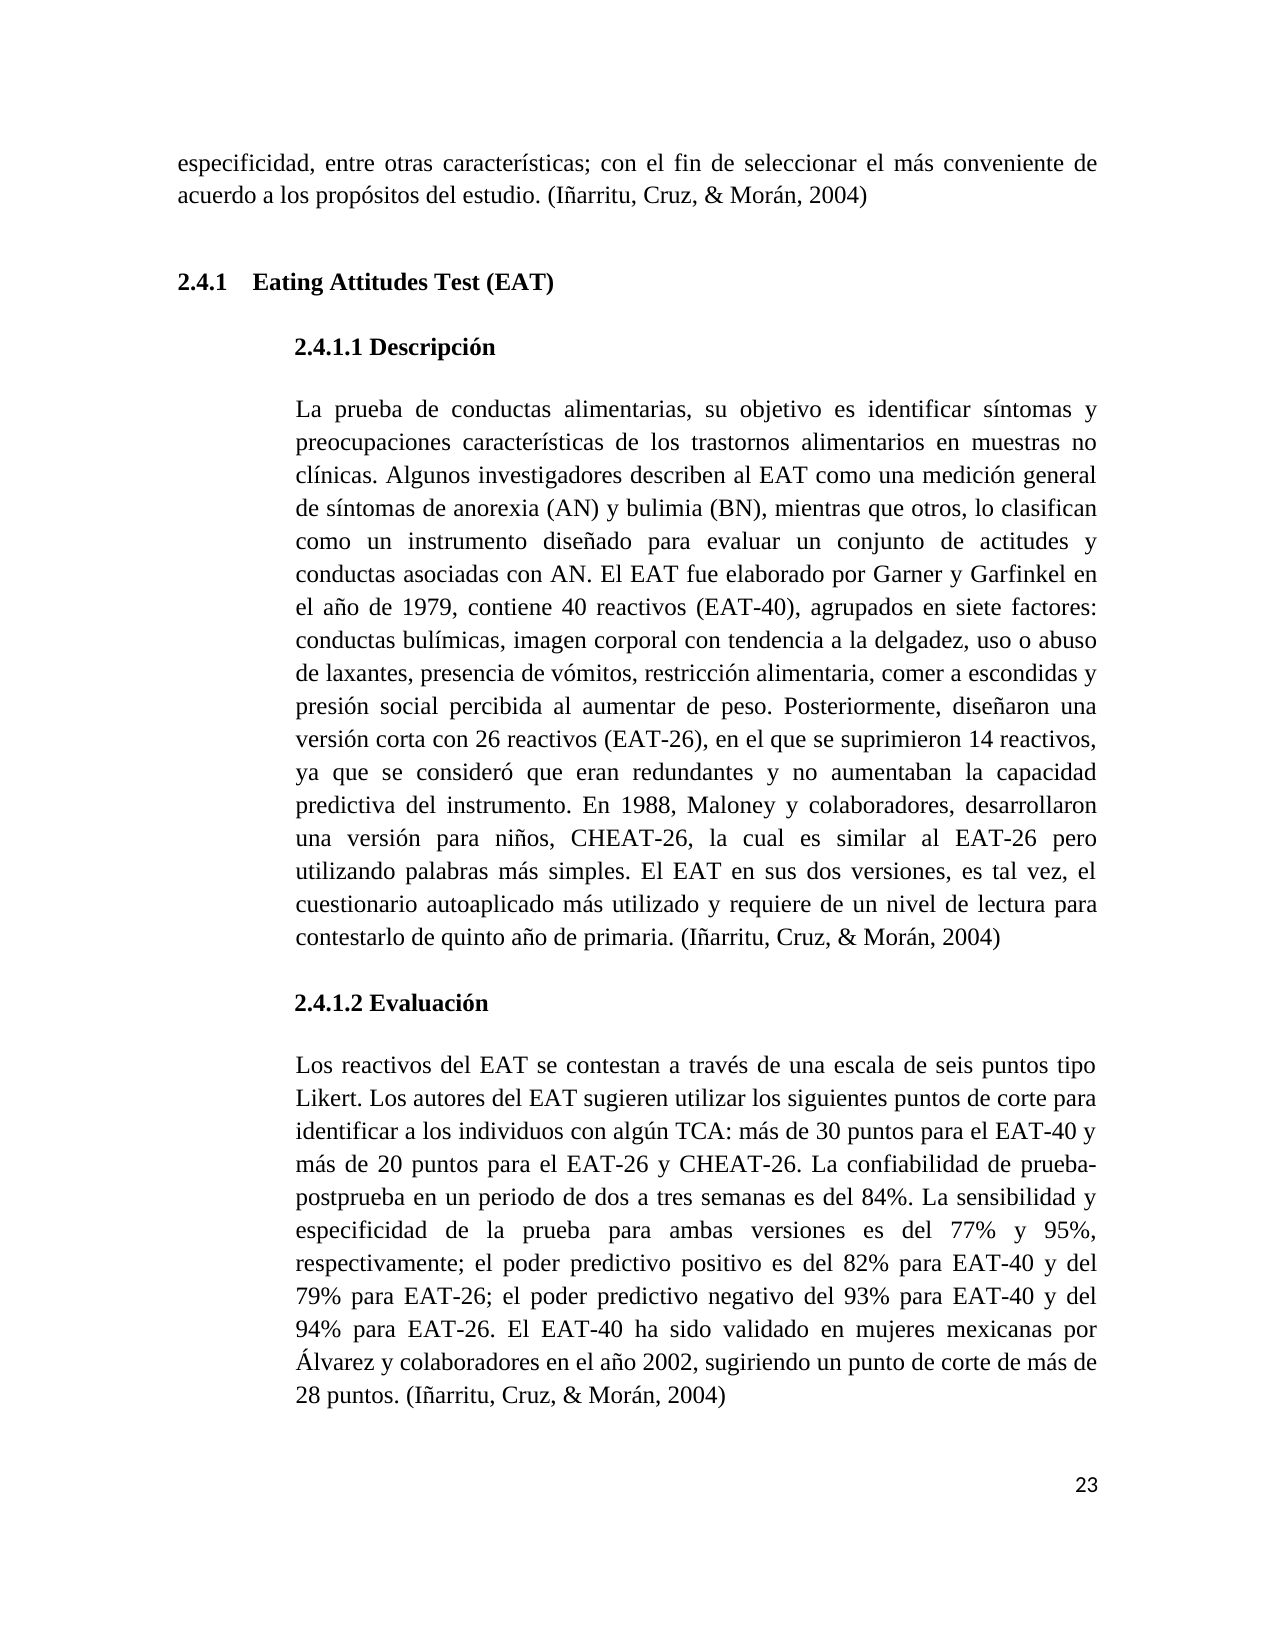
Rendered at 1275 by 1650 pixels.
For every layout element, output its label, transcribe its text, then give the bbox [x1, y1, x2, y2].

subtitle Evaluación [294, 988, 1098, 1017]
subtitle Descripción [294, 332, 1098, 361]
list La prueba de conductas alimentarias, su objetivo es identificar síntomas y preocupaciones características de los trastornos alimentarios en muestras no clínicas. Algunos investigadores describen al EAT como una medición general de síntomas de anorexia (AN) y bulimia (BN), mientras que otros, lo clasifican como un instrumento diseñado para evaluar un conjunto de actitudes y conductas asociadas con AN. El EAT fue elaborado por Garner y Garfinkel en el año de 1979, contiene 40 reactivos (EAT-40), agrupados en siete factores: conductas bulímicas, imagen corporal con tendencia a la delgadez, uso o abuso de laxantes, presencia de vómitos, restricción alimentaria, comer a escondidas y presión social percibida al aumentar de peso. Posteriormente, diseñaron una versión corta con 26 reactivos (EAT-26), en el que se suprimieron 14 reactivos, ya que se consideró que eran redundantes y no aumentaban la capacidad predictiva del instrumento. En 1988, Maloney y colaboradores, desarrollaron una versión para niños, CHEAT-26, la cual es similar al EAT-26 pero utilizando palabras más simples. El EAT en sus dos versiones, es tal vez, el cuestionario autoaplicado más utilizado y requiere de un nivel de lectura para contestarlo de quinto año de primaria. [295, 394, 1098, 951]
list Los reactivos del EAT se contestan a través de una escala de seis puntos tipo Likert. Los autores del EAT sugieren utilizar los siguientes puntos de corte para identificar a los individuos con algún TCA: más de 30 puntos para el EAT-40 y más de 20 puntos para el EAT-26 y CHEAT-26. La confiabilidad de prueba-postprueba en un periodo de dos a tres semanas es del 84%. La sensibilidad y especificidad de la prueba para ambas versiones es del 77% y 95%, respectivamente; el poder predictivo positivo es del 82% para EAT-40 y del 79% para EAT-26; el poder predictivo negativo del 93% para EAT-40 y del 94% para EAT-26. El EAT-40 ha sido validado en mujeres mexicanas por Álvarez y colaboradores en el año 2002, sugiriendo un punto de corte de más de 28 puntos. [295, 1050, 1098, 1409]
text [177, 148, 1098, 209]
subtitle Eating Attitudes Test (EAT) [177, 267, 1098, 295]
